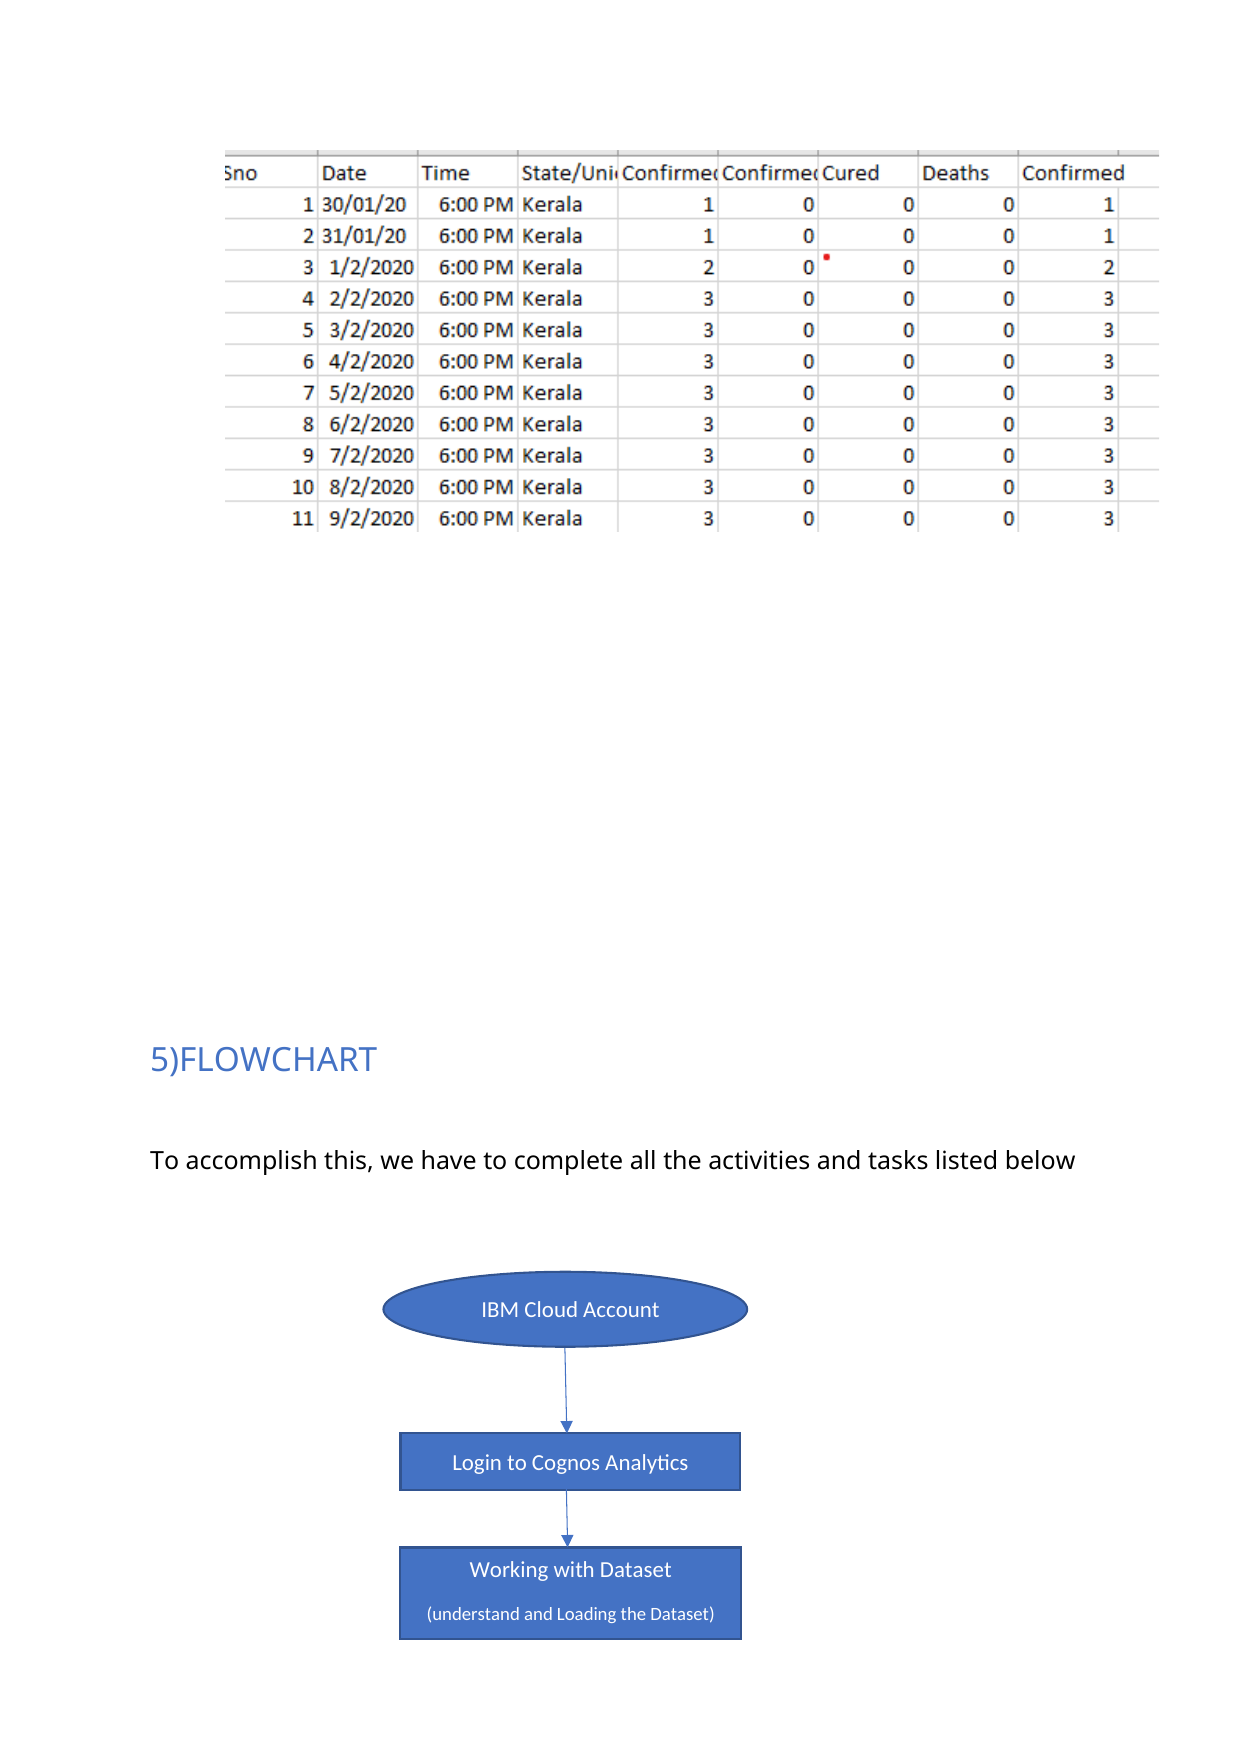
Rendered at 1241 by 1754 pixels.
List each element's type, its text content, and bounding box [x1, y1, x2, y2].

picture [225, 150, 1160, 532]
text To accomplish this, we have to complete all the activities and tasks listed below [150, 1143, 1090, 1177]
text 5)FLOWCHART [150, 1036, 1090, 1082]
